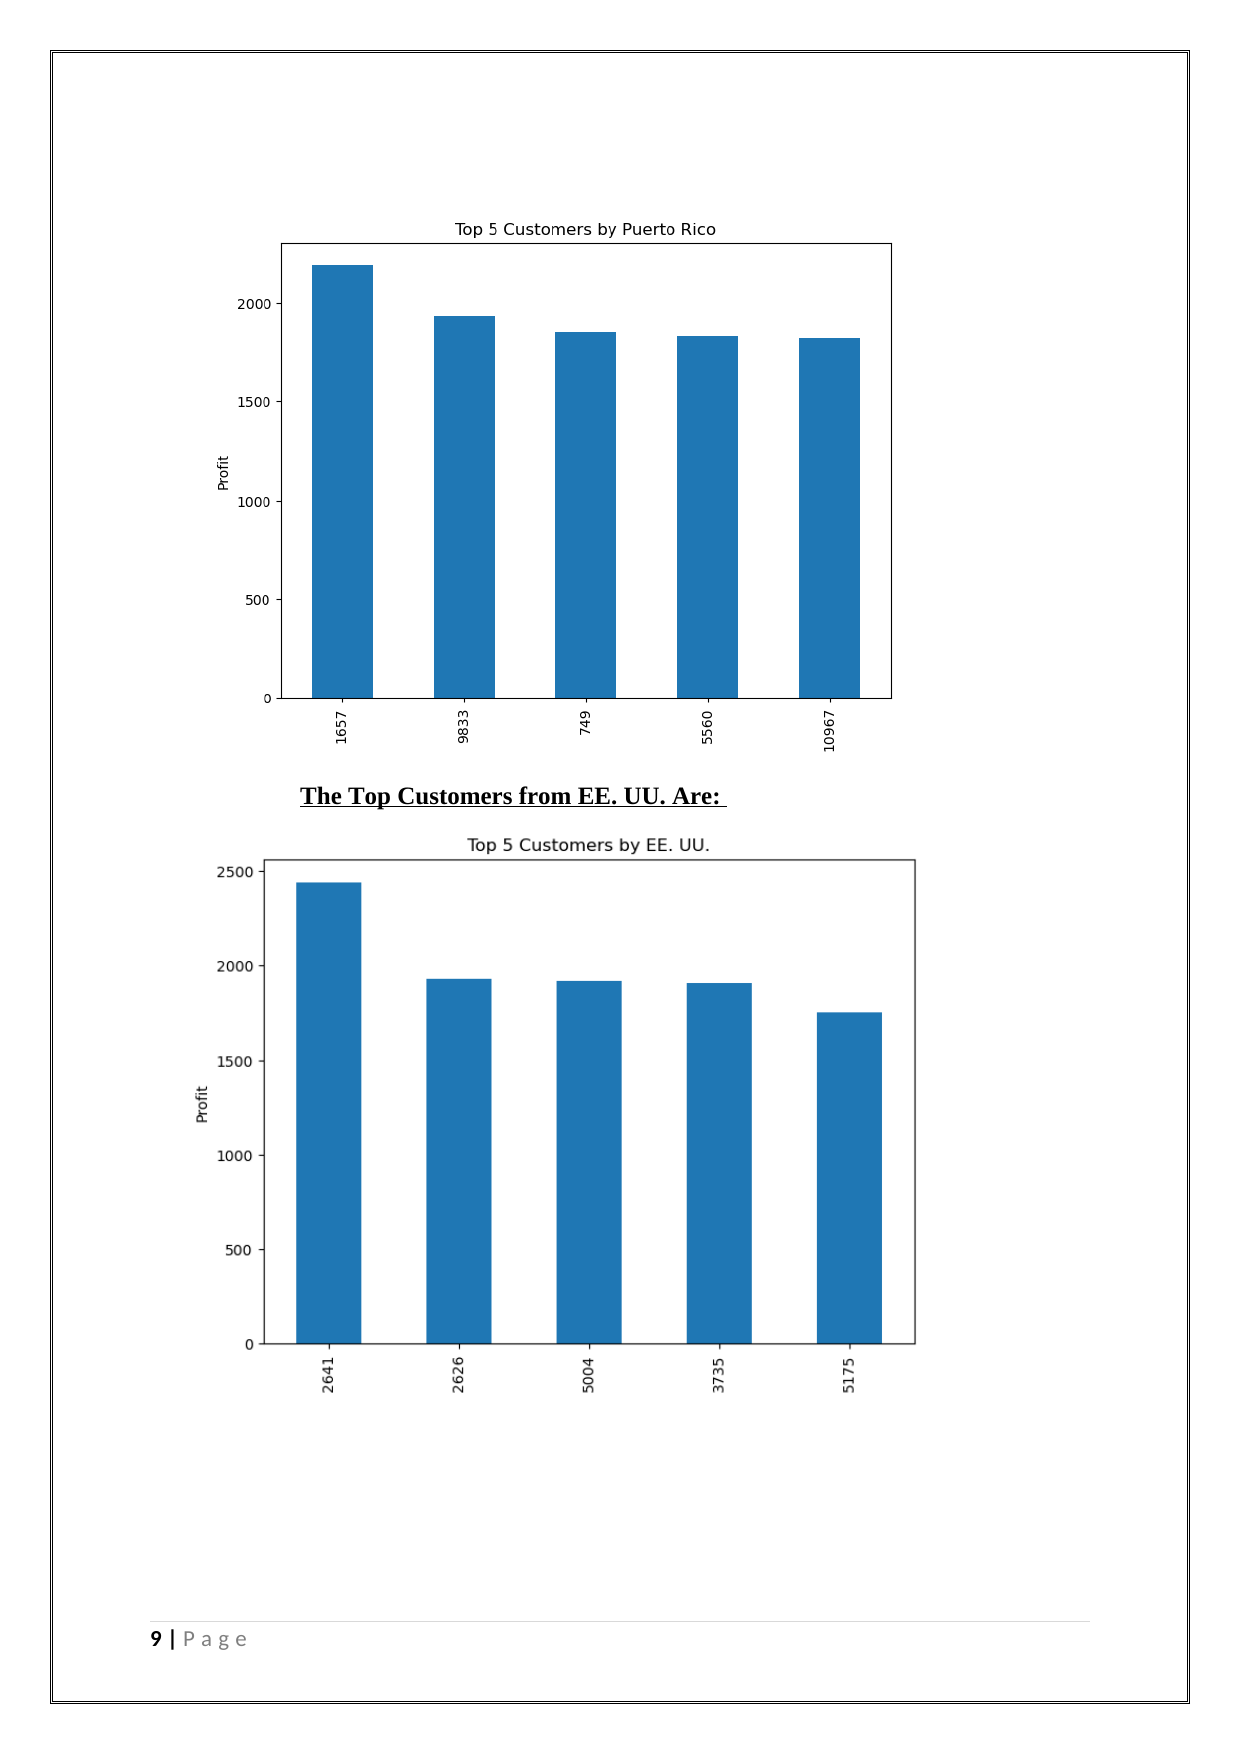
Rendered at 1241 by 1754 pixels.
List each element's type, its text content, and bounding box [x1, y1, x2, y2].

picture [186, 828, 924, 1401]
picture [207, 214, 899, 760]
text The Top Customers from EE. UU. Are: [300, 731, 1090, 810]
